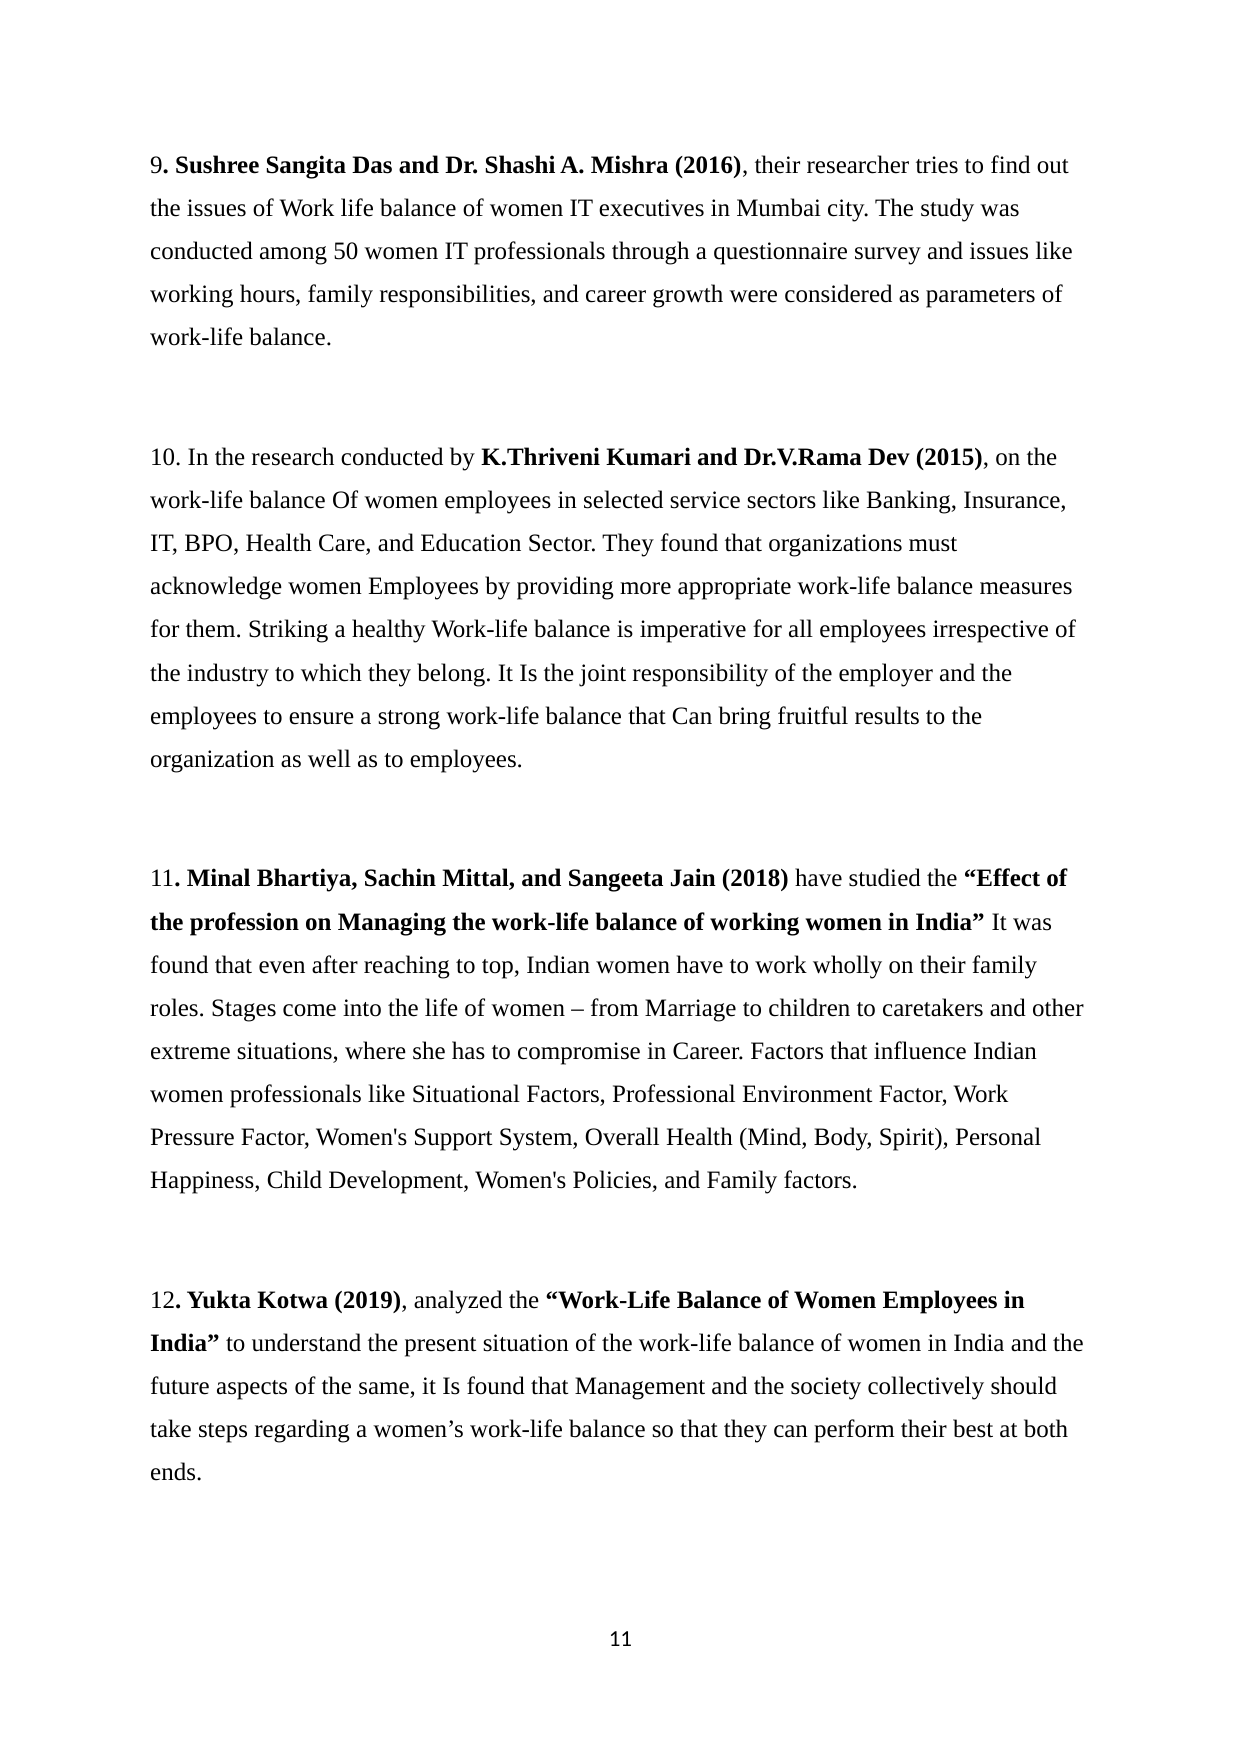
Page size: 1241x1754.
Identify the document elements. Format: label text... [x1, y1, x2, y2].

text 9. Sushree Sangita Das and Dr. Shashi A. Mishra (2016), their researcher tries to find out the issues of Work life balance of women IT executives in Mumbai city. The study was conducted among 50 women IT professionals through a questionnaire survey and issues like working hours, family responsibilities, and career growth were considered as parameters of work-life balance. [150, 150, 1090, 351]
text 10. In the research conducted by K.Thriveni Kumari and Dr.V.Rama Dev (2015), on the work-life balance Of women employees in selected service sectors like Banking, Insurance, IT, BPO, Health Care, and Education Sector. They found that organizations must acknowledge women Employees by providing more appropriate work-life balance measures for them. Striking a healthy Work-life balance is imperative for all employees irrespective of the industry to which they belong. It Is the joint responsibility of the employer and the employees to ensure a strong work-life balance that Can bring fruitful results to the organization as well as to employees. [150, 442, 1090, 773]
text 12. Yukta Kotwa (2019), analyzed the “Work-Life Balance of Women Employees in India” to understand the present situation of the work-life balance of women in India and the future aspects of the same, it Is found that Management and the society collectively should take steps regarding a women’s work-life balance so that they can perform their best at both ends. [150, 1285, 1090, 1486]
text 11. Minal Bhartiya, Sachin Mittal, and Sangeeta Jain (2018) have studied the “Effect of the profession on Managing the work-life balance of working women in India” It was found that even after reaching to top, Indian women have to work wholly on their family roles. Stages come into the life of women – from Marriage to children to caretakers and other extreme situations, where she has to compromise in Career. Factors that influence Indian women professionals like Situational Factors, Professional Environment Factor, Work Pressure Factor, Women's Support System, Overall Health (Mind, Body, Spirit), Personal Happiness, Child Development, Women's Policies, and Family factors. [150, 863, 1090, 1194]
